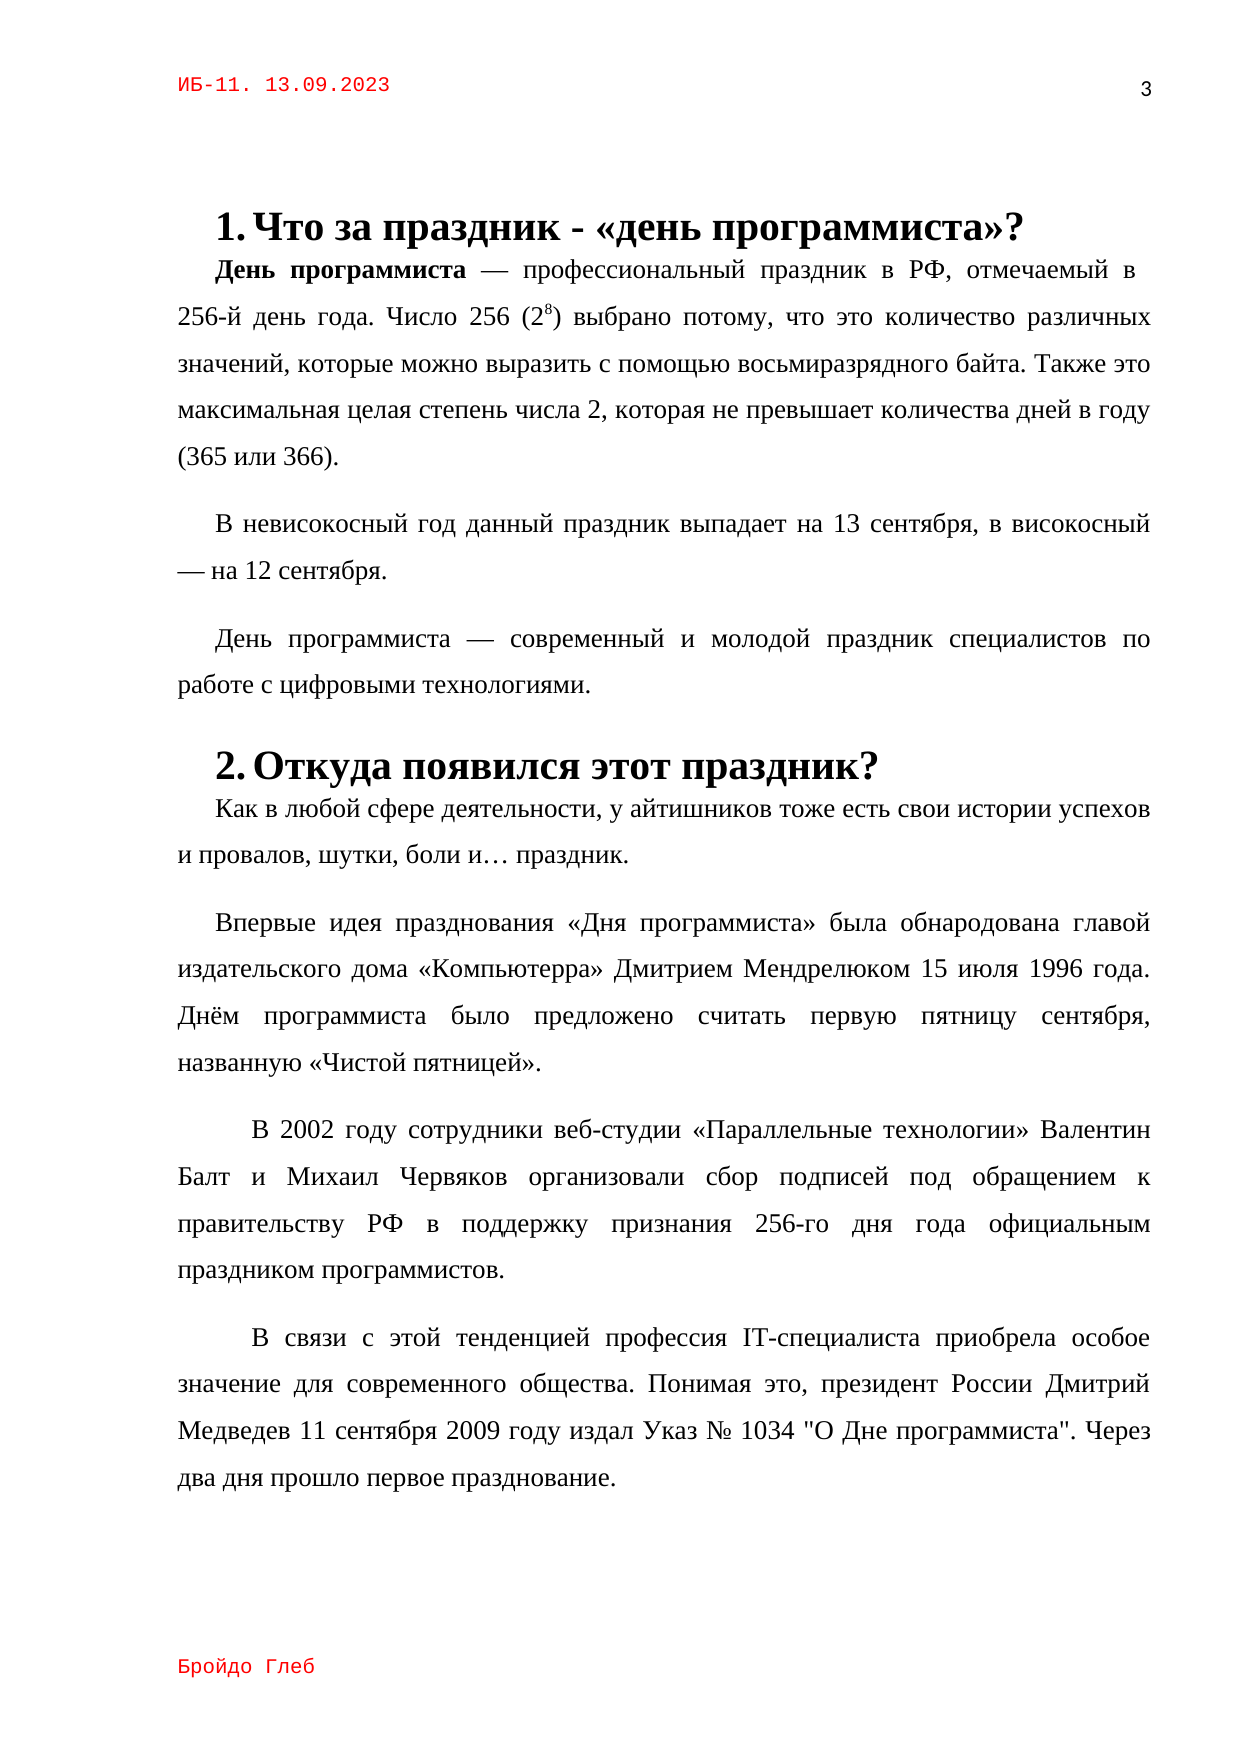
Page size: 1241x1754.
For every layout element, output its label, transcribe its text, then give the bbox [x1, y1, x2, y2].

text Откуда появился этот праздник? [215, 740, 1152, 788]
text Как в любой сфере деятельности, у айтишников тоже есть свои истории успехов и провалов, шутки, боли и… праздник. [177, 792, 1152, 869]
text В связи с этой тенденцией профессия IT-специалиста приобрела особое значение для современного общества. Понимая это, президент России Дмитрий Медведев 11 сентября 2009 году издал Указ № 1034 "О Дне программиста". Через два дня прошло первое празднование. [177, 1321, 1152, 1492]
text В невисокосный год данный праздник выпадает на 13 сентября, в високосный — на 12 сентября. [177, 508, 1152, 585]
text Впервые идея празднования «Дня программиста» была обнародована главой издательского дома «Компьютерра» Дмитрием Мендрелюком 15 июля 1996 года. Днём программиста было предложено считать первую пятницу сентября, названную «Чистой пятницей». [177, 906, 1152, 1077]
text День программиста — современный и молодой праздник специалистов по работе с цифровыми технологиями. [177, 622, 1152, 699]
text День программиста — профессиональный праздник в РФ, отмечаемый в 256-й день года. Число 256 (28) выбрано потому, что это количество различных значений, которые можно выразить с помощью восьмиразрядного байта. Также это максимальная целая степень числа 2, которая не превышает количества дней в году (365 или 366). [177, 253, 1152, 471]
text В 2002 году сотрудники веб-студии «Параллельные технологии» Валентин Балт и Михаил Червяков организовали сбор подписей под обращением к правительству РФ в поддержку признания 256-го дня года официальным праздником программистов. [177, 1113, 1152, 1284]
text Что за праздник - «день программиста»? [215, 202, 1152, 250]
